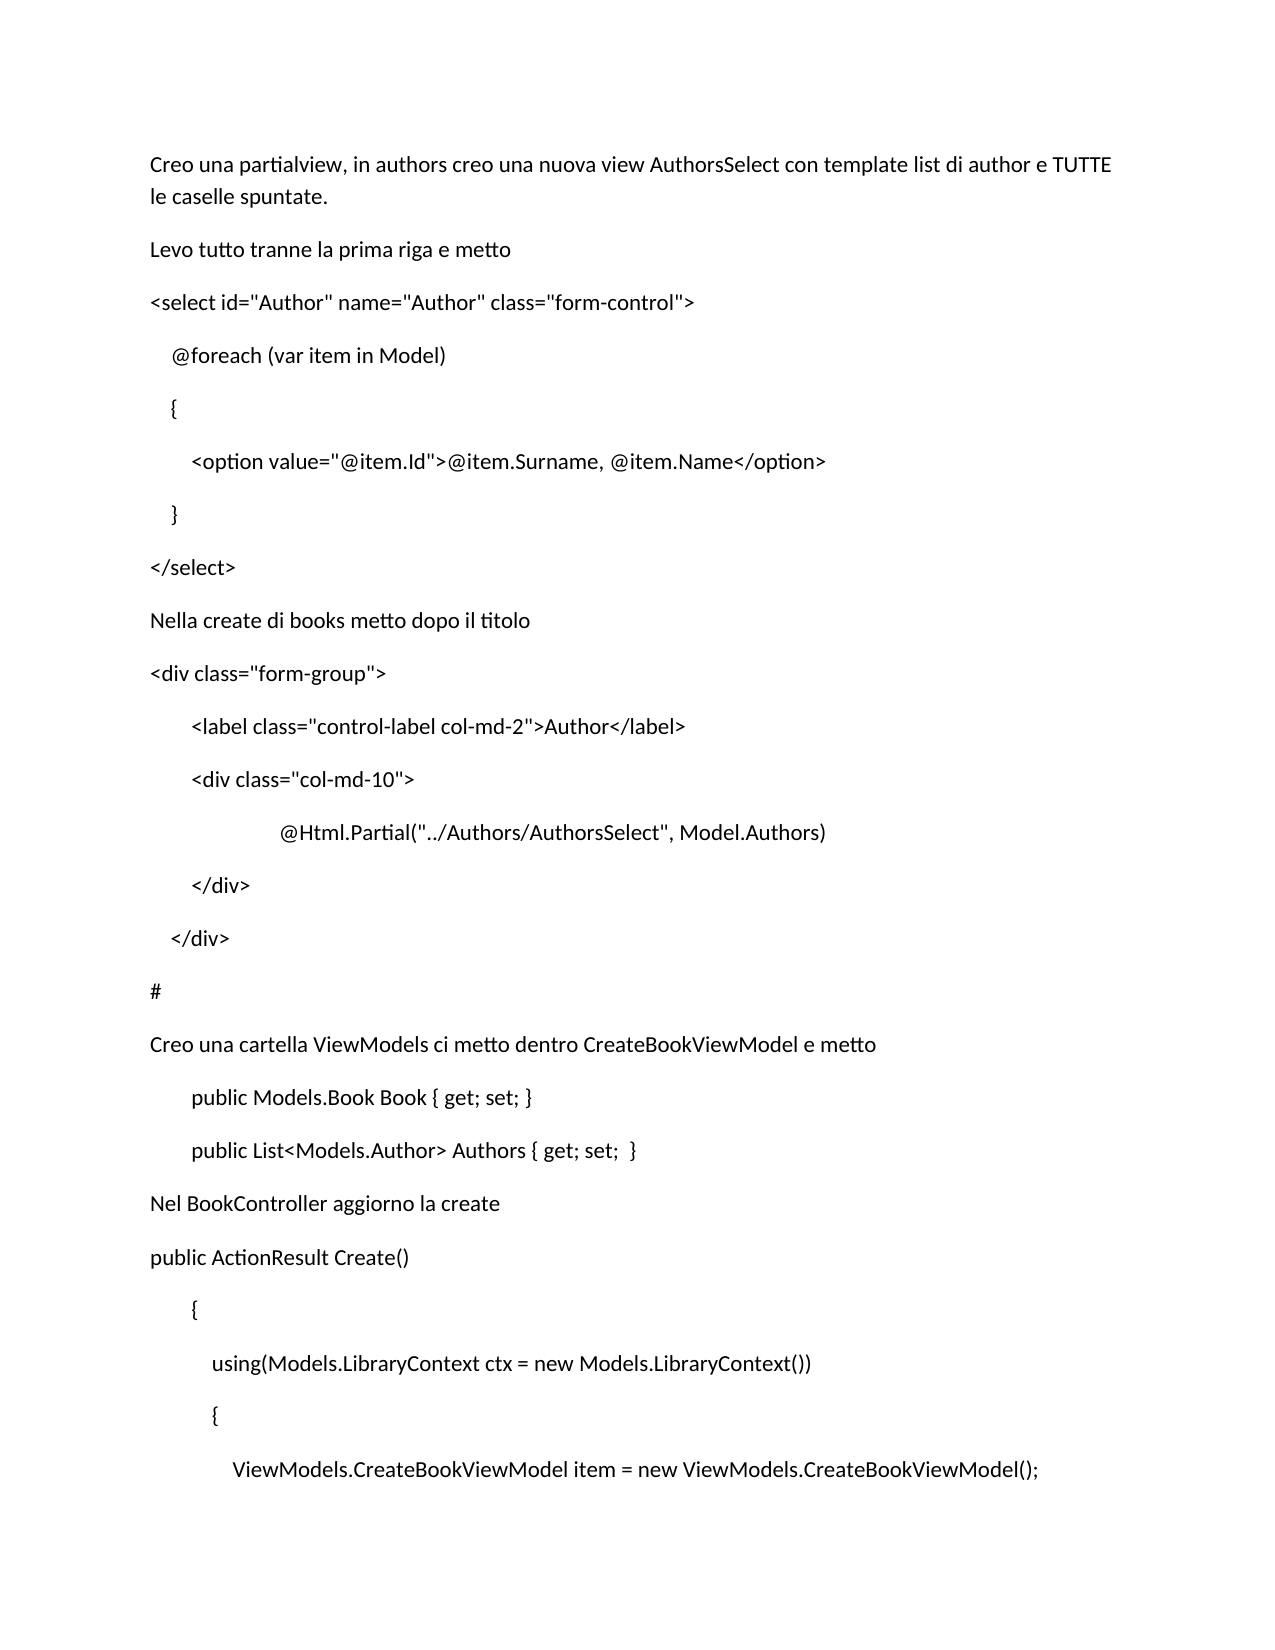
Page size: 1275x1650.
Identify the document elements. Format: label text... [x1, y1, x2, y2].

text </div> [150, 924, 1125, 952]
text @Html.Partial("../Authors/AuthorsSelect", Model.Authors) [150, 818, 1125, 846]
text <div class="col-md-10"> [150, 765, 1125, 793]
text { [150, 1402, 1125, 1430]
text # [150, 977, 1125, 1006]
text <div class="form-group"> [150, 659, 1125, 687]
text </div> [150, 871, 1125, 899]
text Creo una cartella ViewModels ci metto dentro CreateBookViewModel e metto [150, 1031, 1125, 1058]
text public Models.Book Book { get; set; } [150, 1083, 1125, 1112]
text Creo una partialview, in authors creo una nuova view AuthorsSelect con template list di author e TUTTE le caselle spuntate. [150, 150, 1125, 210]
text Nel BookController aggiorno la create [150, 1189, 1125, 1218]
text { [150, 394, 1125, 422]
text public List<Models.Author> Authors { get; set; } [150, 1137, 1125, 1164]
text } [150, 500, 1125, 528]
text @foreach (var item in Model) [150, 341, 1125, 369]
text { [150, 1296, 1125, 1324]
text <label class="control-label col-md-2">Author</label> [150, 712, 1125, 740]
text </select> [150, 553, 1125, 581]
text <select id="Author" name="Author" class="form-control"> [150, 288, 1125, 316]
text using(Models.LibraryContext ctx = new Models.LibraryContext()) [150, 1349, 1125, 1377]
text public ActionResult Create() [150, 1243, 1125, 1271]
text Nella create di books metto dopo il titolo [150, 606, 1125, 634]
text <option value="@item.Id">@item.Surname, @item.Name</option> [150, 447, 1125, 475]
text Levo tutto tranne la prima riga e metto [150, 235, 1125, 263]
text ViewModels.CreateBookViewModel item = new ViewModels.CreateBookViewModel(); [150, 1455, 1125, 1483]
